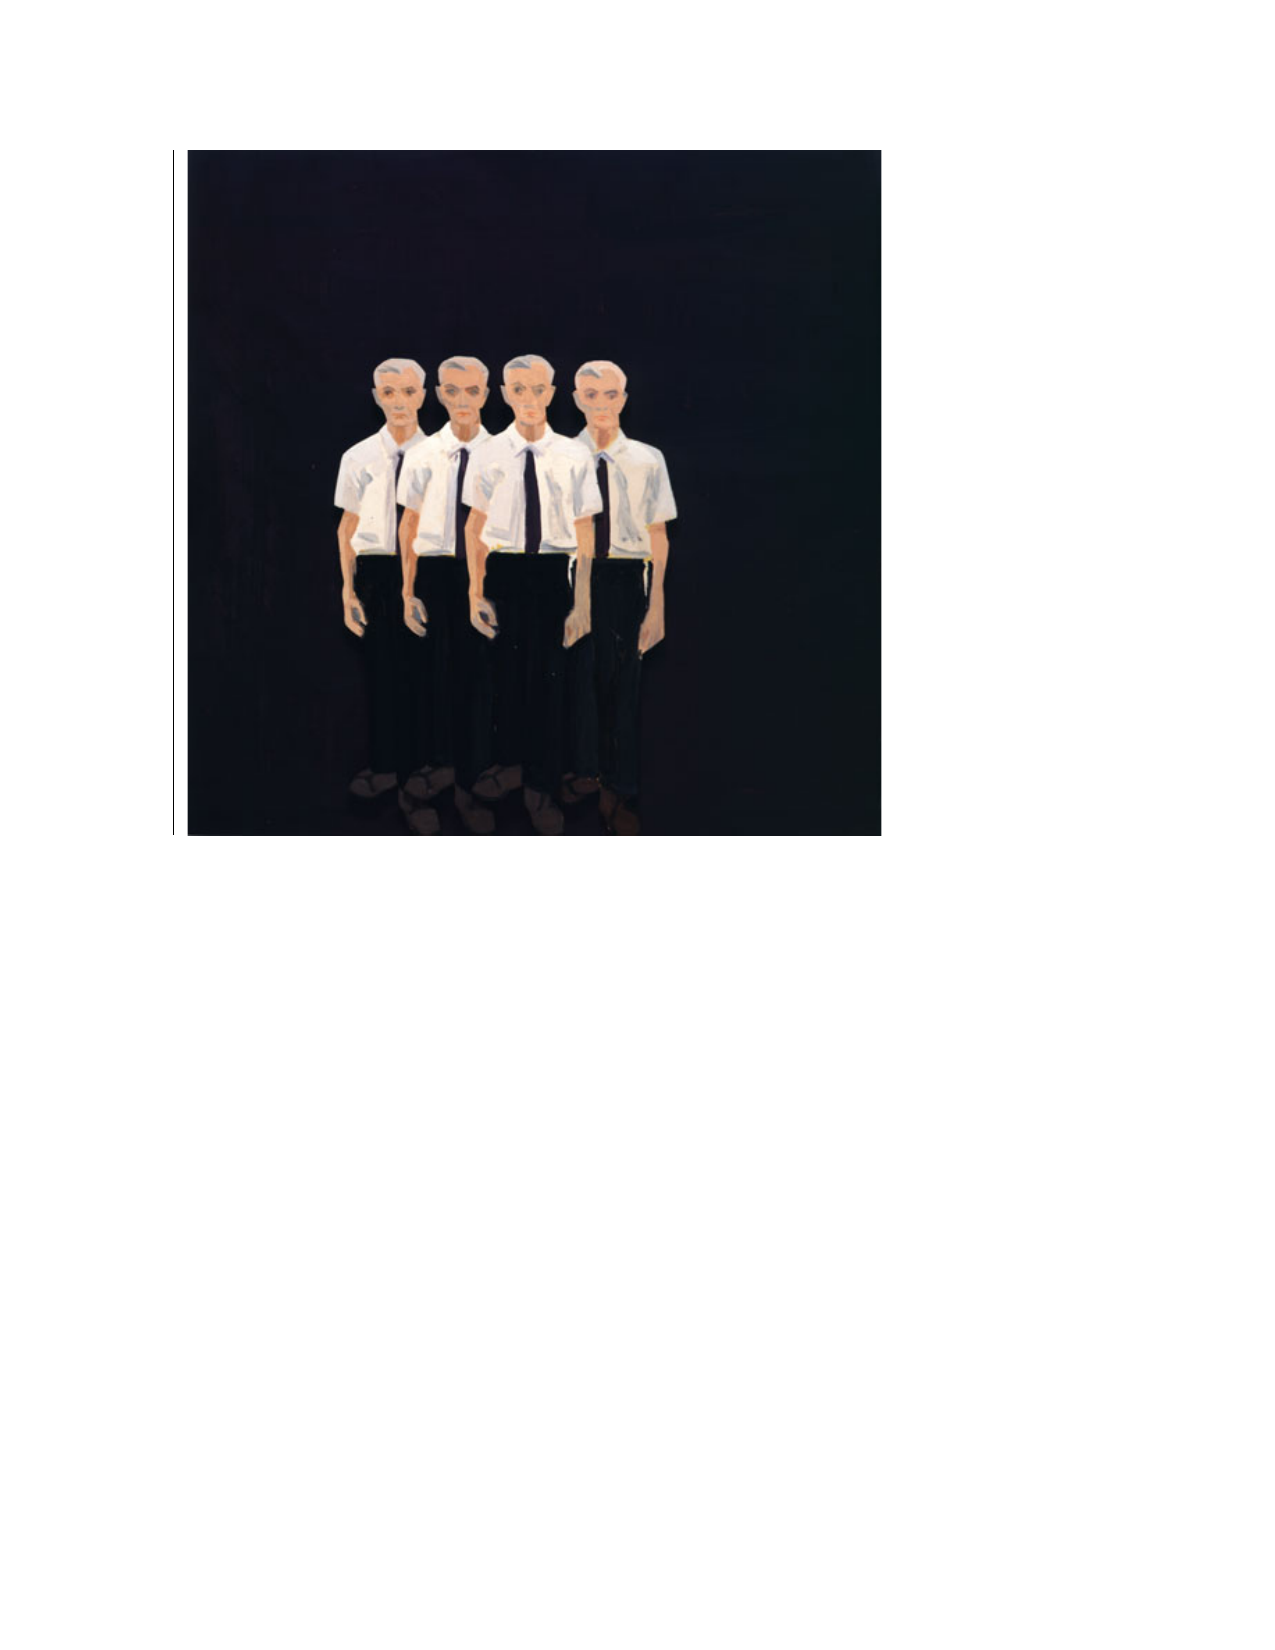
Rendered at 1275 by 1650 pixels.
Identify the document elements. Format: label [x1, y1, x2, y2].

picture [187, 150, 882, 836]
